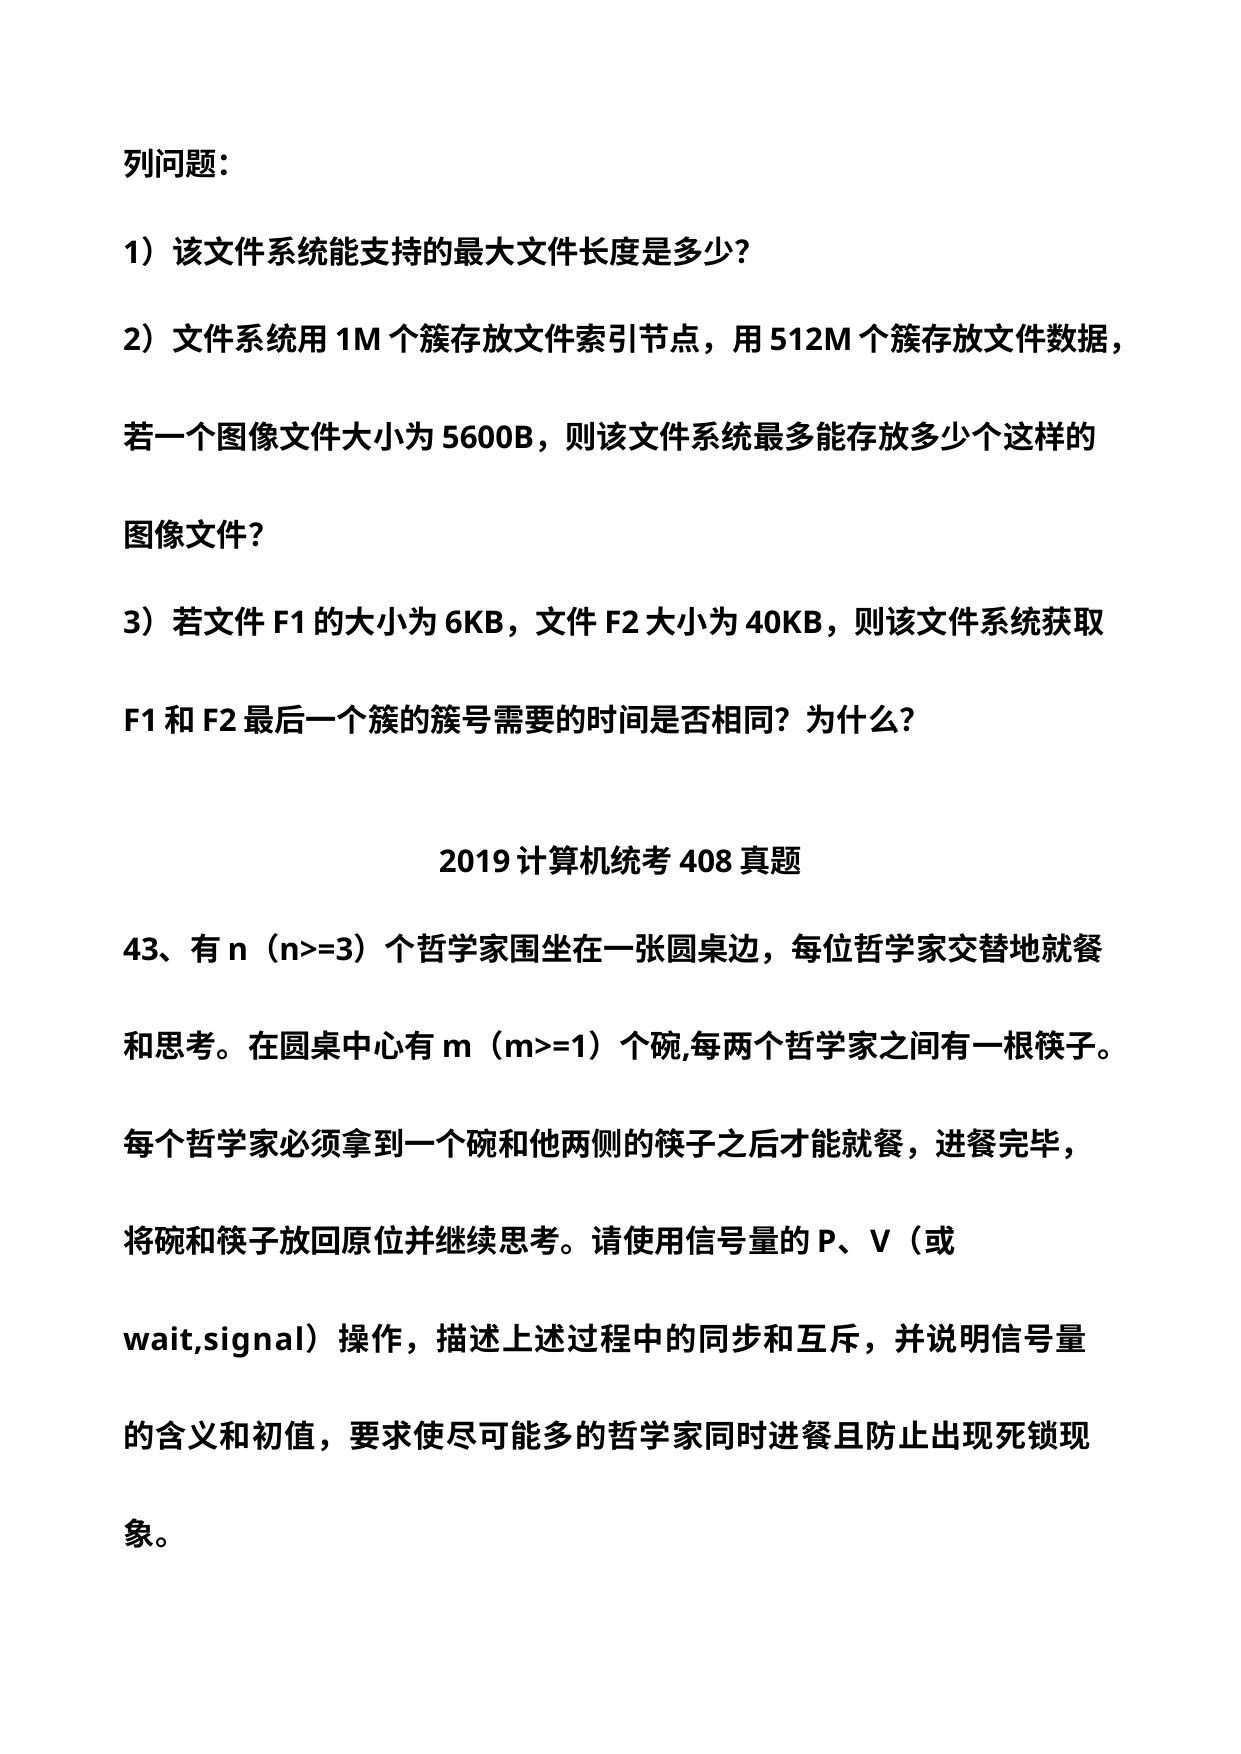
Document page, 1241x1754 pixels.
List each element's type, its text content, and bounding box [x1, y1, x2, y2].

text 2019计算机统考408真题 [123, 826, 1117, 891]
list 该文件系统能支持的最大文件长度是多少？ [123, 217, 1117, 282]
list 若文件F1的大小为6KB，文件F2大小为40KB，则该文件系统获取F1和F2最后一个簇的簇号需要的时间是否相同？为什么？ [123, 587, 1117, 750]
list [123, 129, 1117, 194]
list 文件系统用1M个簇存放文件索引节点，用512M个簇存放文件数据，若一个图像文件大小为5600B，则该文件系统最多能存放多少个这样的图像文件？ [123, 305, 1117, 565]
list 有n（n>=3）个哲学家围坐在一张圆桌边，每位哲学家交替地就餐和思考。在圆桌中心有m（m>=1）个碗,每两个哲学家之间有一根筷子。每个哲学家必须拿到一个碗和他两侧的筷子之后才能就餐，进餐完毕，将碗和筷子放回原位并继续思考。请使用信号量的P、V（或wait,signal）操作，描述上述过程中的同步和互斥，并说明信号量的含义和初值，要求使尽可能多的哲学家同时进餐且防止出现死锁现象。 [123, 914, 1117, 1564]
